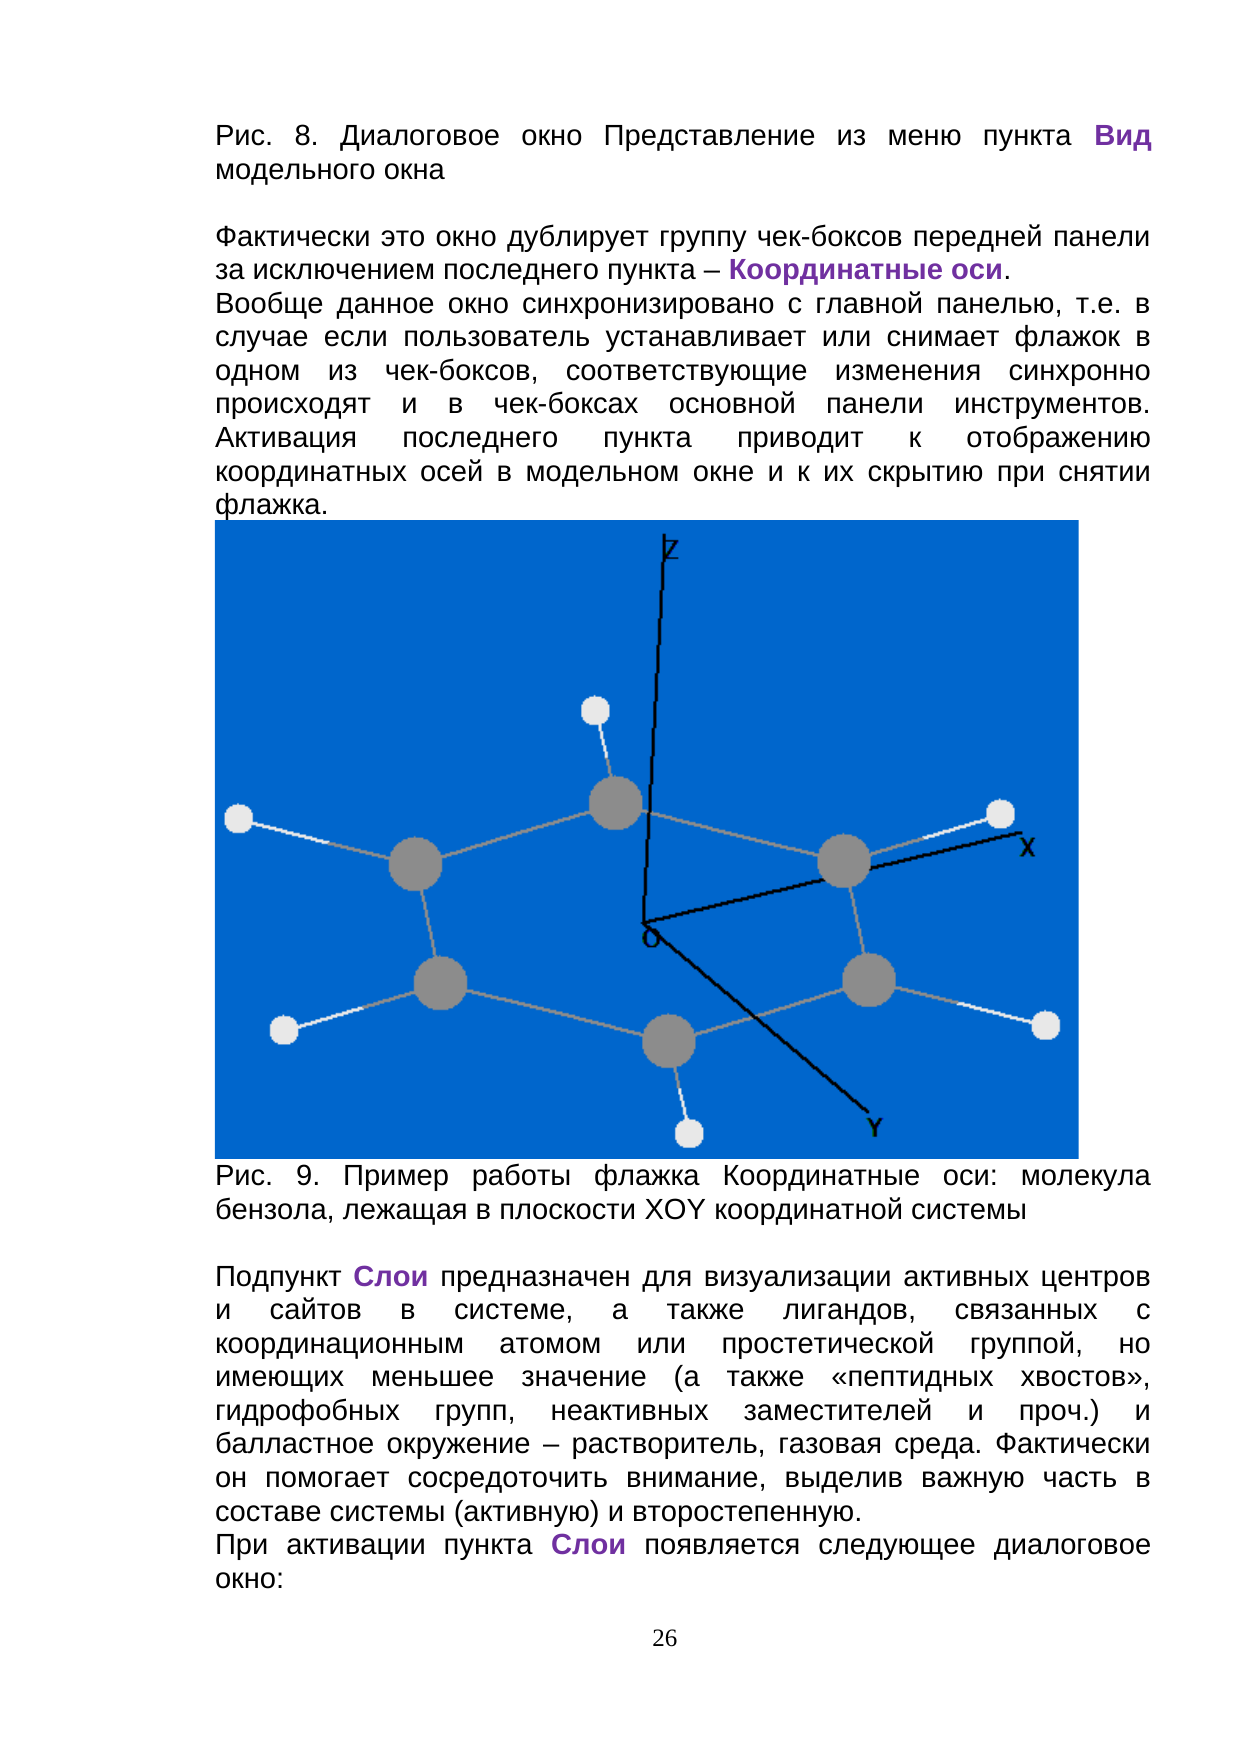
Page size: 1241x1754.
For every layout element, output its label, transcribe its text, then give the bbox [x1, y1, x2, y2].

text Вообще данное окно синхронизировано с главной панелью, т.е. в случае если пользователь устанавливает или снимает флажок в одном из чек-боксов, соответствующие изменения синхронно происходят и в чек-боксах основной панели инструментов. Активация последнего пункта приводит к отображению координатных осей в модельном окне и к их скрытию при снятии флажка. [215, 286, 1152, 521]
text Фактически это окно дублирует группу чек-боксов передней панели за исключением последнего пункта – Координатные оси. [215, 219, 1152, 286]
text При активации пункта Слои появляется следующее диалоговое окно: [215, 1527, 1152, 1594]
text Рис. 9. Пример работы флажка Координатные оси: молекула бензола, лежащая в плоскости XOY координатной системы [215, 1158, 1152, 1225]
text Подпункт Слои предназначен для визуализации активных центров и сайтов в системе, а также лигандов, связанных с координационным атомом или простетической группой, но имеющих меньшее значение (а также «пептидных хвостов», гидрофобных групп, неактивных заместителей и проч.) и балластное окружение – растворитель, газовая среда. Фактически он помогает сосредоточить внимание, выделив важную часть в составе системы (активную) и второстепенную. [215, 1259, 1152, 1527]
picture [214, 520, 1079, 1159]
text Рис. 8. Диалоговое окно Представление из меню пункта Вид модельного окна [215, 118, 1152, 185]
